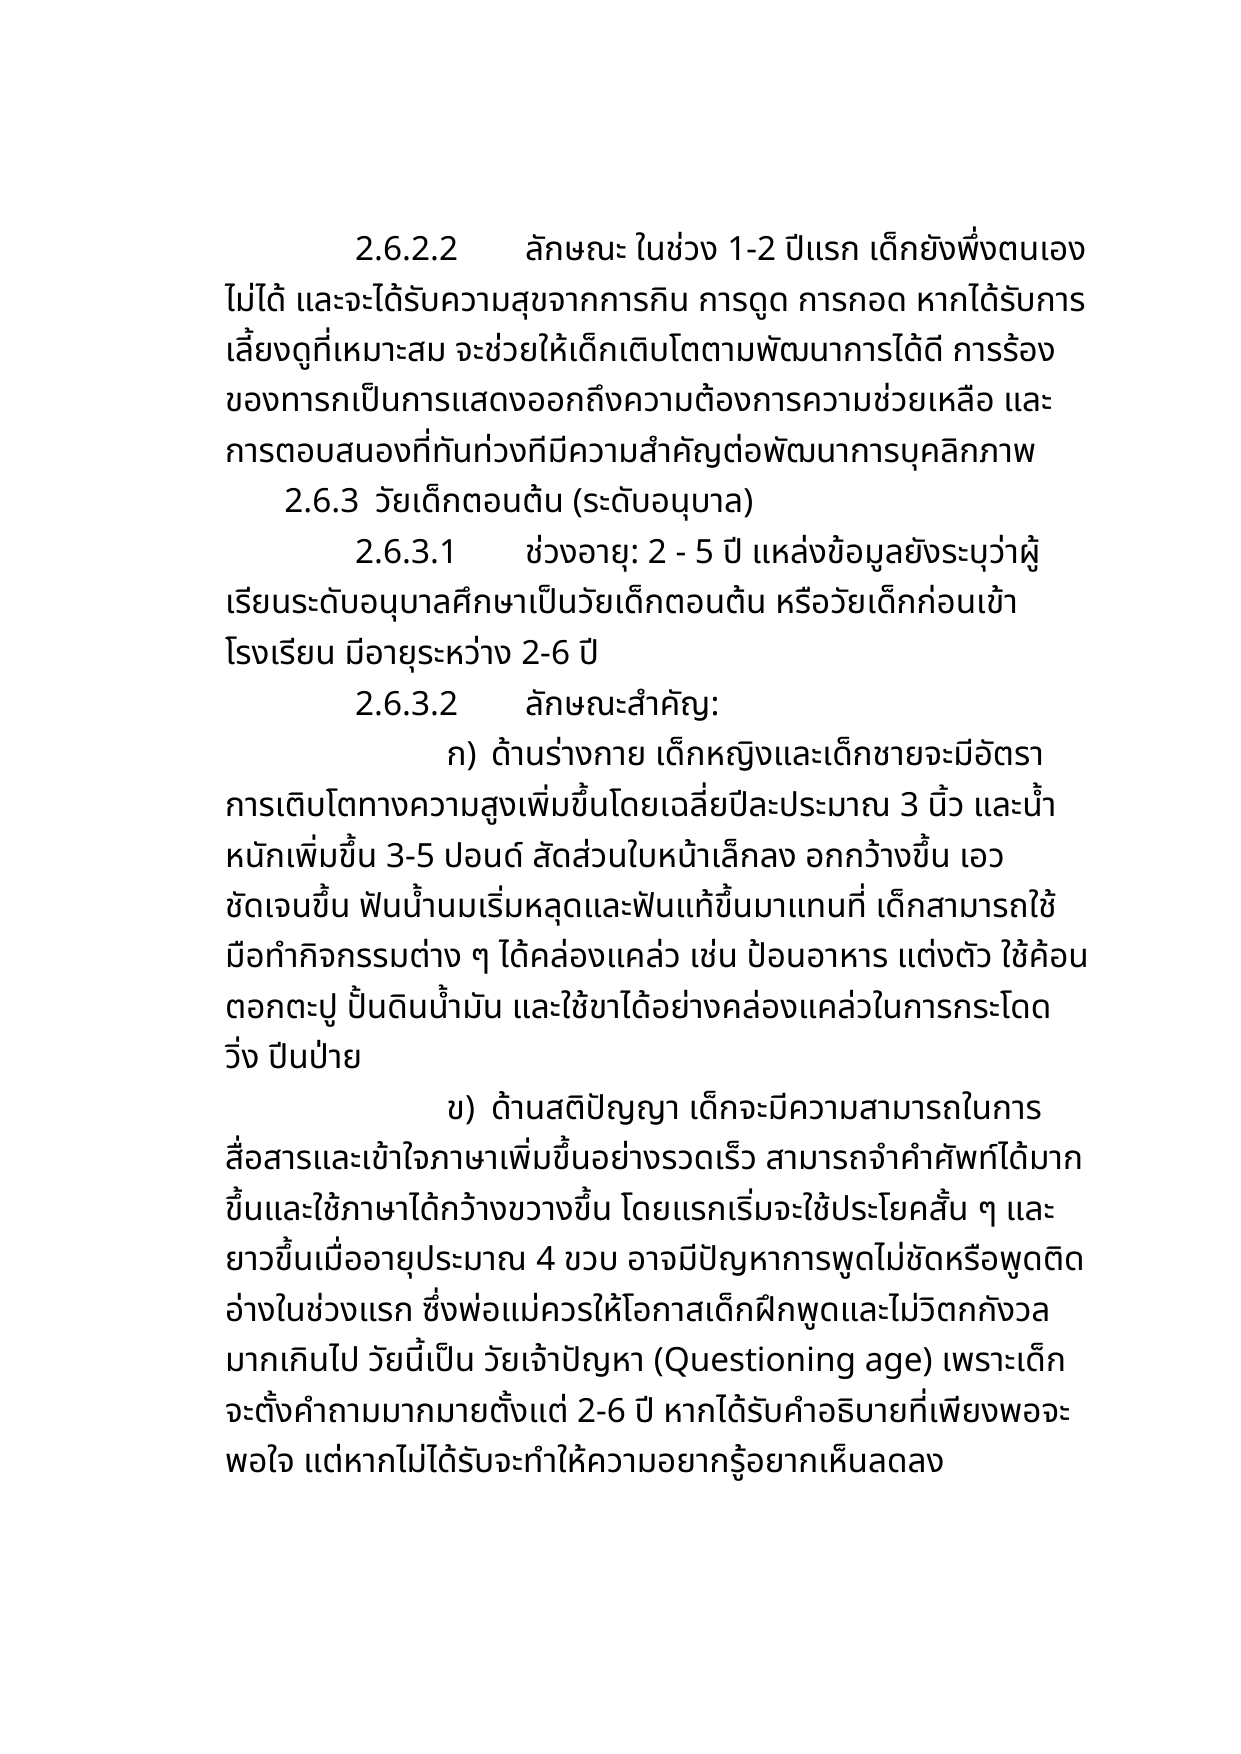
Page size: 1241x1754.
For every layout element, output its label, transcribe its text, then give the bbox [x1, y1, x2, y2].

subtitle ช่วงอายุ: 2 - 5 ปี แหล่งข้อมูลยังระบุว่าผู้เรียนระดับอนุบาลศึกษาเป็นวัยเด็กตอนต้น หรือวัยเด็กก่อนเข้าโรงเรียน มีอายุระหว่าง 2-6 ปี [225, 528, 1090, 679]
subtitle ลักษณะสำคัญ: [225, 679, 1090, 730]
subtitle ลักษณะ ในช่วง 1-2 ปีแรก เด็กยังพึ่งตนเองไม่ได้ และจะได้รับความสุขจากการกิน การดูด การกอด หากได้รับการเลี้ยงดูที่เหมาะสม จะช่วยให้เด็กเติบโตตามพัฒนาการได้ดี การร้องของทารกเป็นการแสดงออกถึงความต้องการความช่วยเหลือ และการตอบสนองที่ทันท่วงทีมีความสำคัญต่อพัฒนาการบุคลิกภาพ [225, 225, 1090, 477]
subtitle ด้านสติปัญญา เด็กจะมีความสามารถในการสื่อสารและเข้าใจภาษาเพิ่มขึ้นอย่างรวดเร็ว สามารถจำคำศัพท์ได้มากขึ้นและใช้ภาษาได้กว้างขวางขึ้น โดยแรกเริ่มจะใช้ประโยคสั้น ๆ และยาวขึ้นเมื่ออายุประมาณ 4 ขวบ อาจมีปัญหาการพูดไม่ชัดหรือพูดติดอ่างในช่วงแรก ซึ่งพ่อแม่ควรให้โอกาสเด็กฝึกพูดและไม่วิตกกังวลมากเกินไป วัยนี้เป็น วัยเจ้าปัญหา (Questioning age) เพราะเด็กจะตั้งคำถามมากมายตั้งแต่ 2-6 ปี หากได้รับคำอธิบายที่เพียงพอจะพอใจ แต่หากไม่ได้รับจะทำให้ความอยากรู้อยากเห็นลดลง [225, 1084, 1090, 1488]
subtitle ด้านร่างกาย เด็กหญิงและเด็กชายจะมีอัตราการเติบโตทางความสูงเพิ่มขึ้นโดยเฉลี่ยปีละประมาณ 3 นิ้ว และน้ำหนักเพิ่มขึ้น 3-5 ปอนด์ สัดส่วนใบหน้าเล็กลง อกกว้างขึ้น เอวชัดเจนขึ้น ฟันน้ำนมเริ่มหลุดและฟันแท้ขึ้นมาแทนที่ เด็กสามารถใช้มือทำกิจกรรมต่าง ๆ ได้คล่องแคล่ว เช่น ป้อนอาหาร แต่งตัว ใช้ค้อนตอกตะปู ปั้นดินน้ำมัน และใช้ขาได้อย่างคล่องแคล่วในการกระโดด วิ่ง ปีนป่าย [225, 730, 1090, 1084]
subtitle วัยเด็กตอนต้น (ระดับอนุบาล) [225, 477, 1090, 528]
